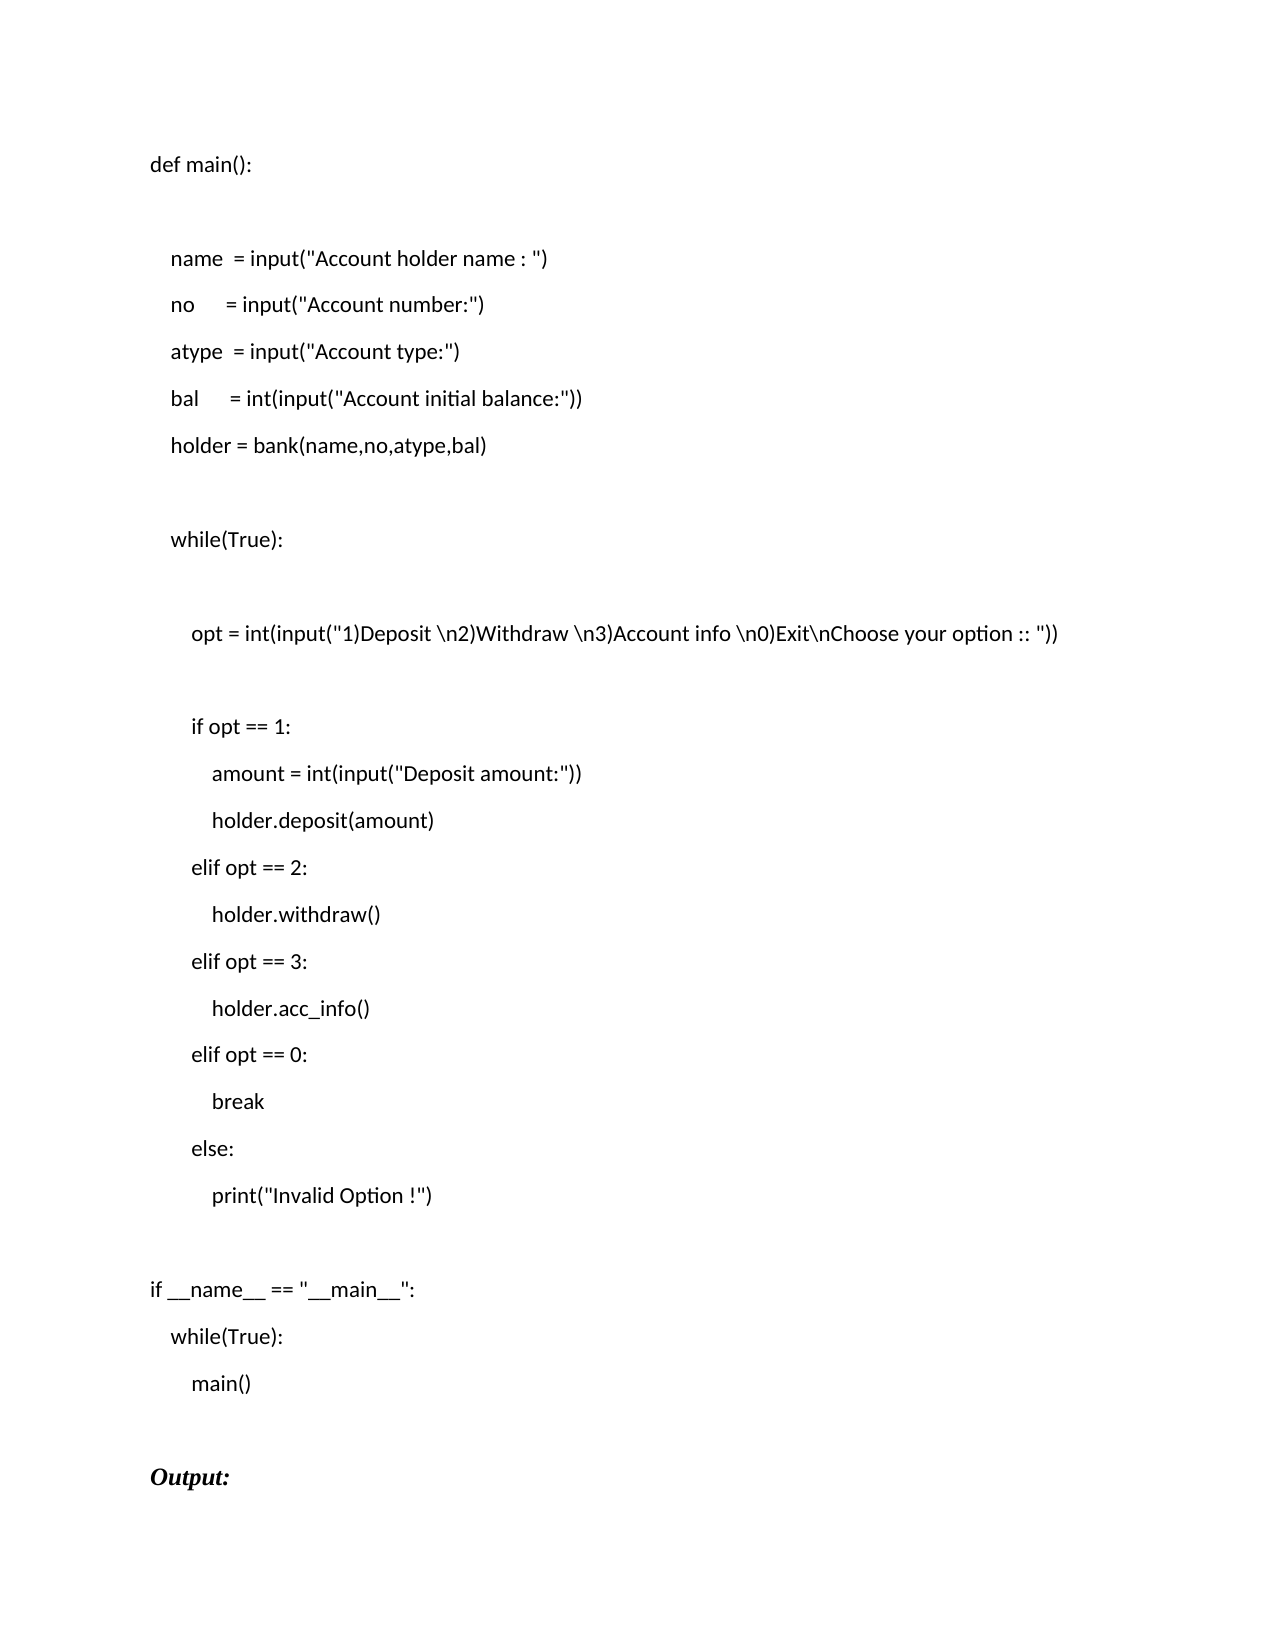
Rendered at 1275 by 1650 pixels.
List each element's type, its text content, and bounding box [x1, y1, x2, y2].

text main() [150, 1369, 1125, 1397]
text while(True): [150, 1322, 1125, 1350]
text Output: [150, 1462, 1125, 1491]
text holder.deposit(amount) [150, 806, 1125, 834]
text print("Invalid Option !") [150, 1181, 1125, 1209]
text opt = int(input("1)Deposit \n2)Withdraw \n3)Account info \n0)Exit\nChoose your option :: ")) [150, 619, 1125, 647]
text def main(): [150, 150, 1125, 178]
text elif opt == 2: [150, 853, 1125, 881]
text amount = int(input("Deposit amount:")) [150, 759, 1125, 787]
text bal = int(input("Account initial balance:")) [150, 384, 1125, 412]
text if opt == 1: [150, 712, 1125, 741]
text break [150, 1087, 1125, 1116]
text if __name__ == "__main__": [150, 1275, 1125, 1303]
text name = input("Account holder name : ") [150, 244, 1125, 272]
text no = input("Account number:") [150, 291, 1125, 319]
text holder.withdraw() [150, 900, 1125, 928]
text else: [150, 1134, 1125, 1162]
text elif opt == 3: [150, 947, 1125, 975]
text elif opt == 0: [150, 1041, 1125, 1069]
text holder = bank(name,no,atype,bal) [150, 431, 1125, 459]
text while(True): [150, 525, 1125, 553]
text atype = input("Account type:") [150, 337, 1125, 366]
text holder.acc_info() [150, 994, 1125, 1022]
